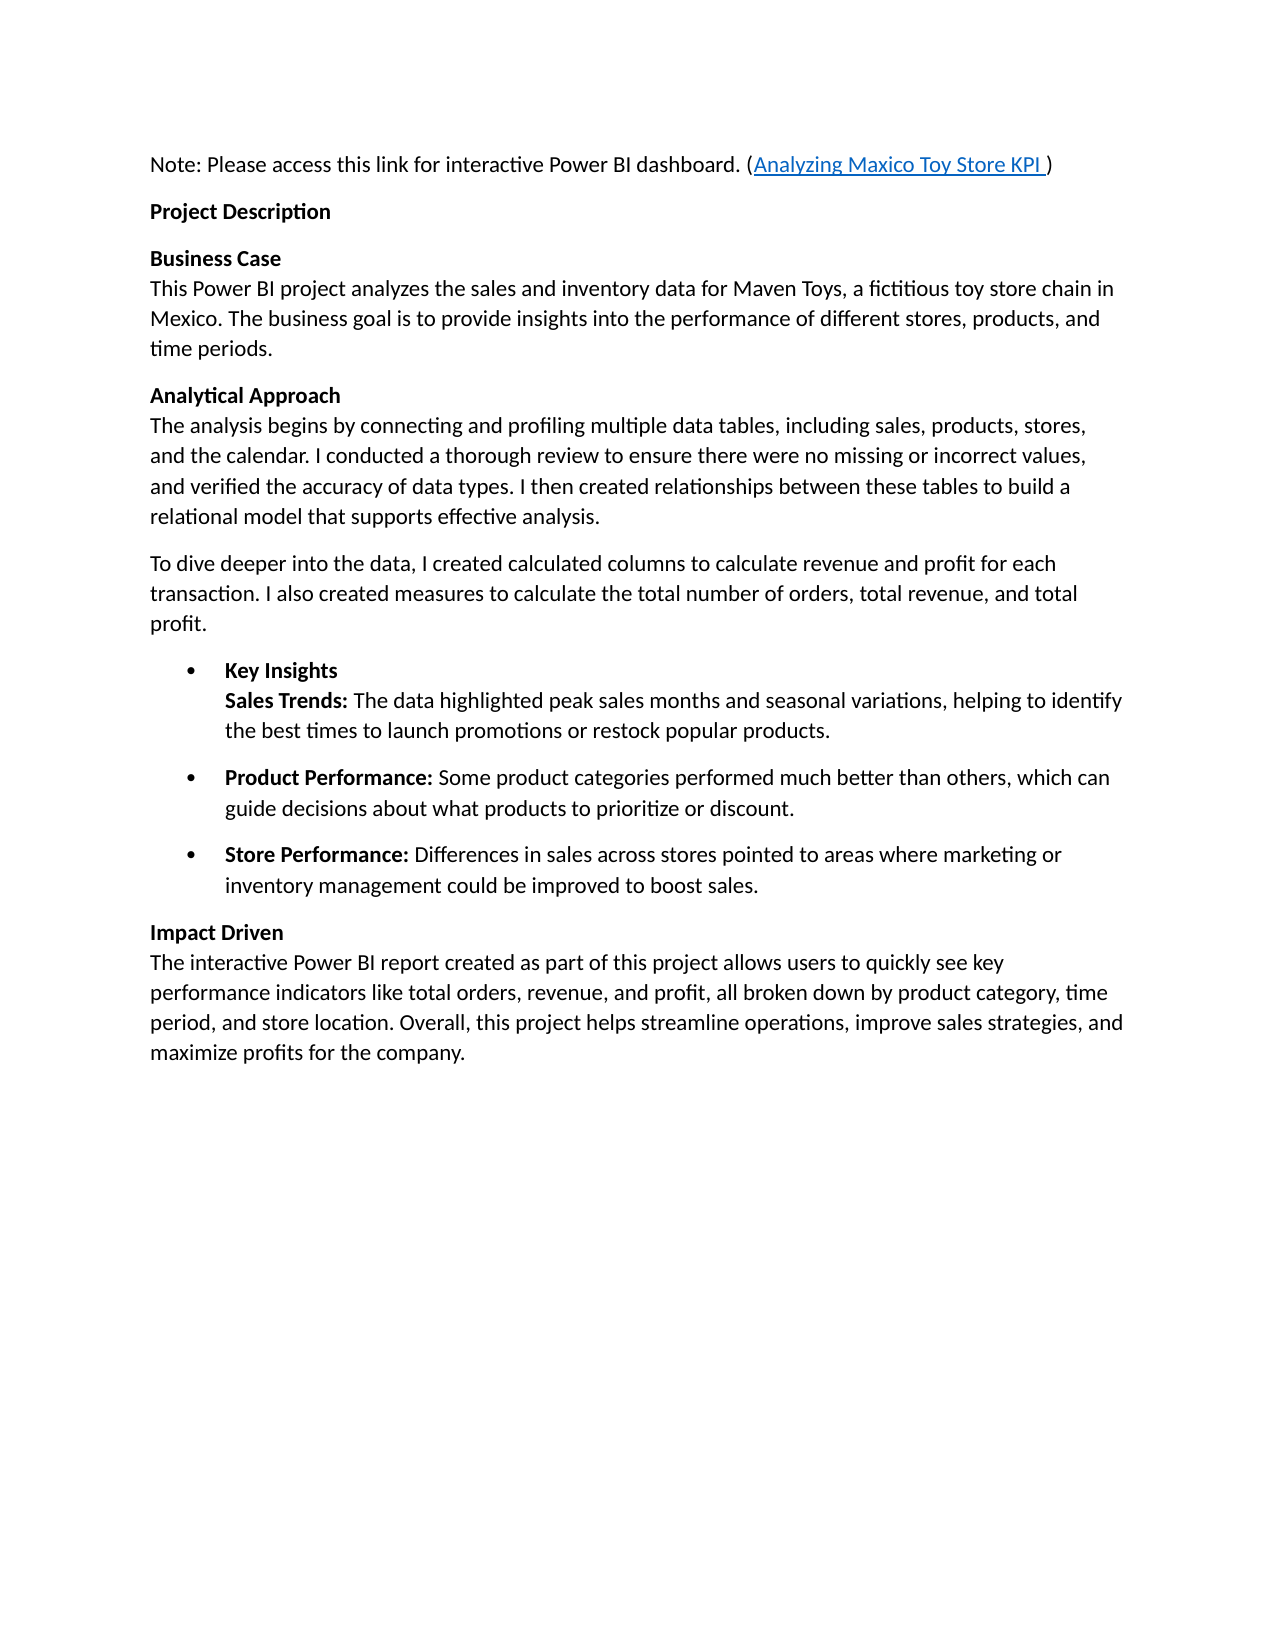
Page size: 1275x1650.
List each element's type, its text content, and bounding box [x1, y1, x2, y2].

text To dive deeper into the data, I created calculated columns to calculate revenue and profit for each transaction. I also created measures to calculate the total number of orders, total revenue, and total profit. [150, 549, 1125, 637]
text Analytical Approach The analysis begins by connecting and profiling multiple data tables, including sales, products, stores, and the calendar. I conducted a thorough review to ensure there were no missing or incorrect values, and verified the accuracy of data types. I then created relationships between these tables to build a relational model that supports effective analysis. [150, 381, 1125, 530]
list Store Performance: Differences in sales across stores pointed to areas where marketing or inventory management could be improved to boost sales. [187, 841, 1125, 899]
list Key Insights Sales Trends: The data highlighted peak sales months and seasonal variations, helping to identify the best times to launch promotions or restock popular products. [187, 656, 1125, 745]
text Project Description [150, 197, 1125, 225]
list Product Performance: Some product categories performed much better than others, which can guide decisions about what products to prioritize or discount. [187, 763, 1125, 822]
text Business Case This Power BI project analyzes the sales and inventory data for Maven Toys, a fictitious toy store chain in Mexico. The business goal is to provide insights into the performance of different stores, products, and time periods. [150, 244, 1125, 362]
text Impact Driven The interactive Power BI report created as part of this project allows users to quickly see key performance indicators like total orders, revenue, and profit, all broken down by product category, time period, and store location. Overall, this project helps streamline operations, improve sales strategies, and maximize profits for the company. [150, 918, 1125, 1067]
text Note: Please access this link for interactive Power BI dashboard. (Analyzing Maxico Toy Store KPI ) [150, 150, 1125, 178]
